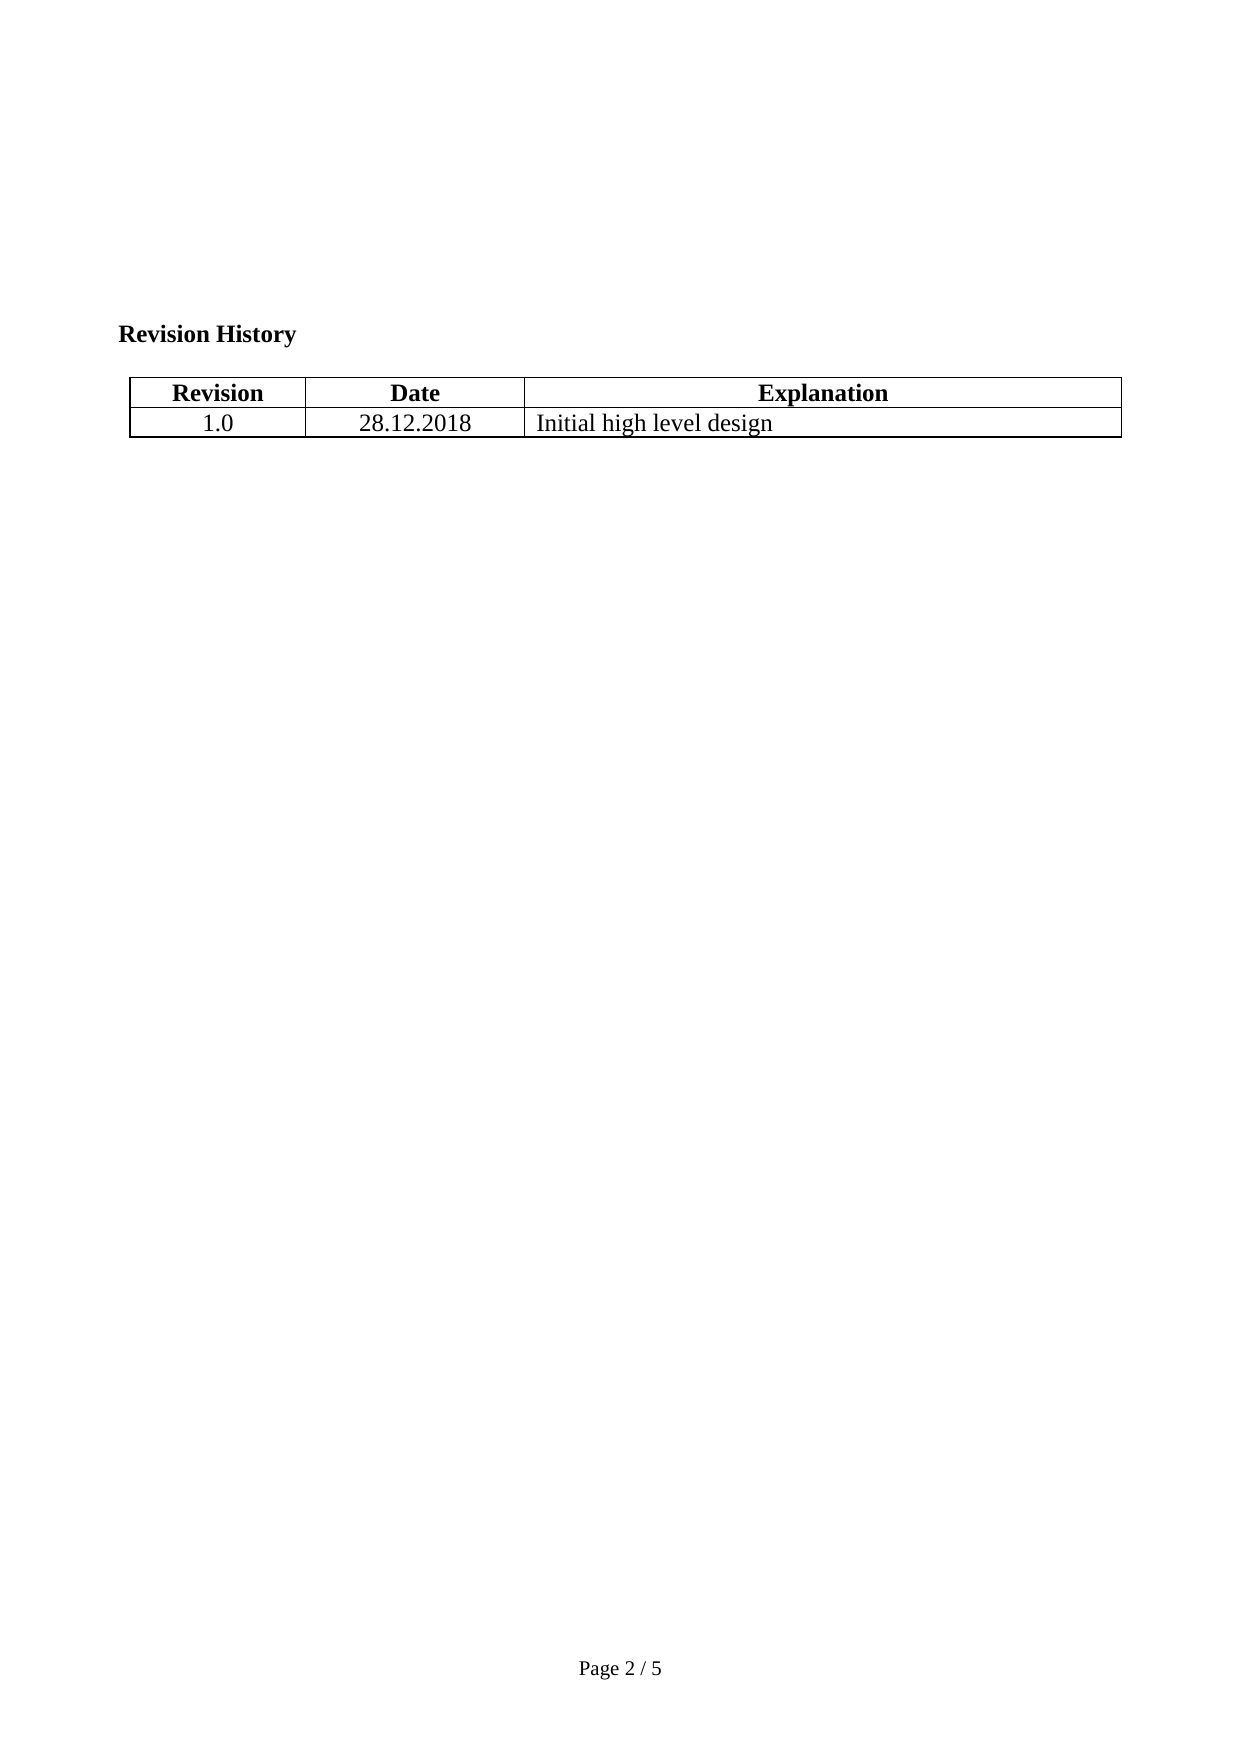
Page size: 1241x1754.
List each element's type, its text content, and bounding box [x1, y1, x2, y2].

subtitle Revision History [118, 319, 1122, 348]
table_cell Initial high level design [525, 408, 1121, 436]
table_header Revision [131, 378, 305, 407]
table_cell 28.12.2018 [306, 408, 524, 436]
table_header Explanation [525, 378, 1121, 407]
table_header Date [306, 378, 524, 407]
table_cell 1.0 [131, 408, 305, 436]
